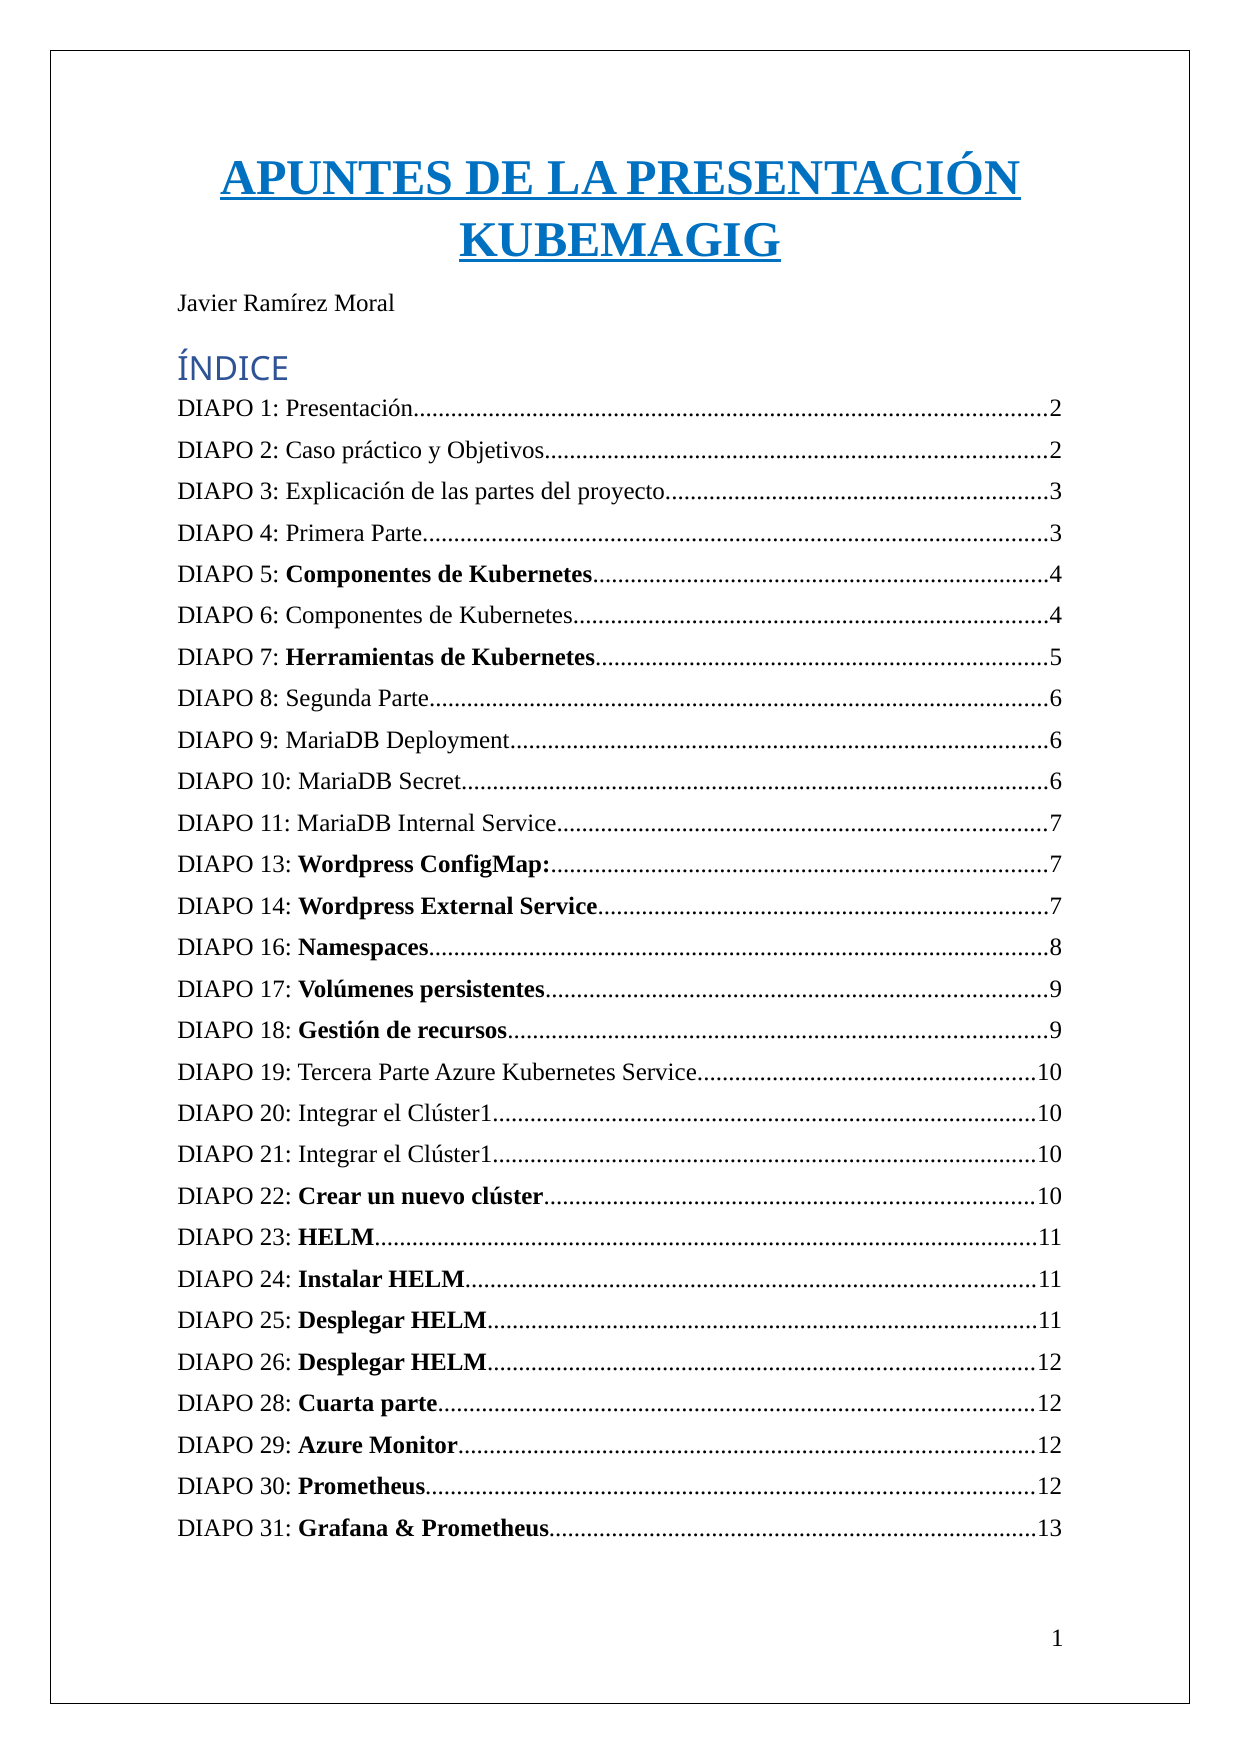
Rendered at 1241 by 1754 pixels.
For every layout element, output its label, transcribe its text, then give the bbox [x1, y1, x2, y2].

text APUNTES DE LA PRESENTACIÓN KUBEMAGIG [177, 147, 1063, 267]
text Javier Ramírez Moral [177, 288, 1063, 317]
